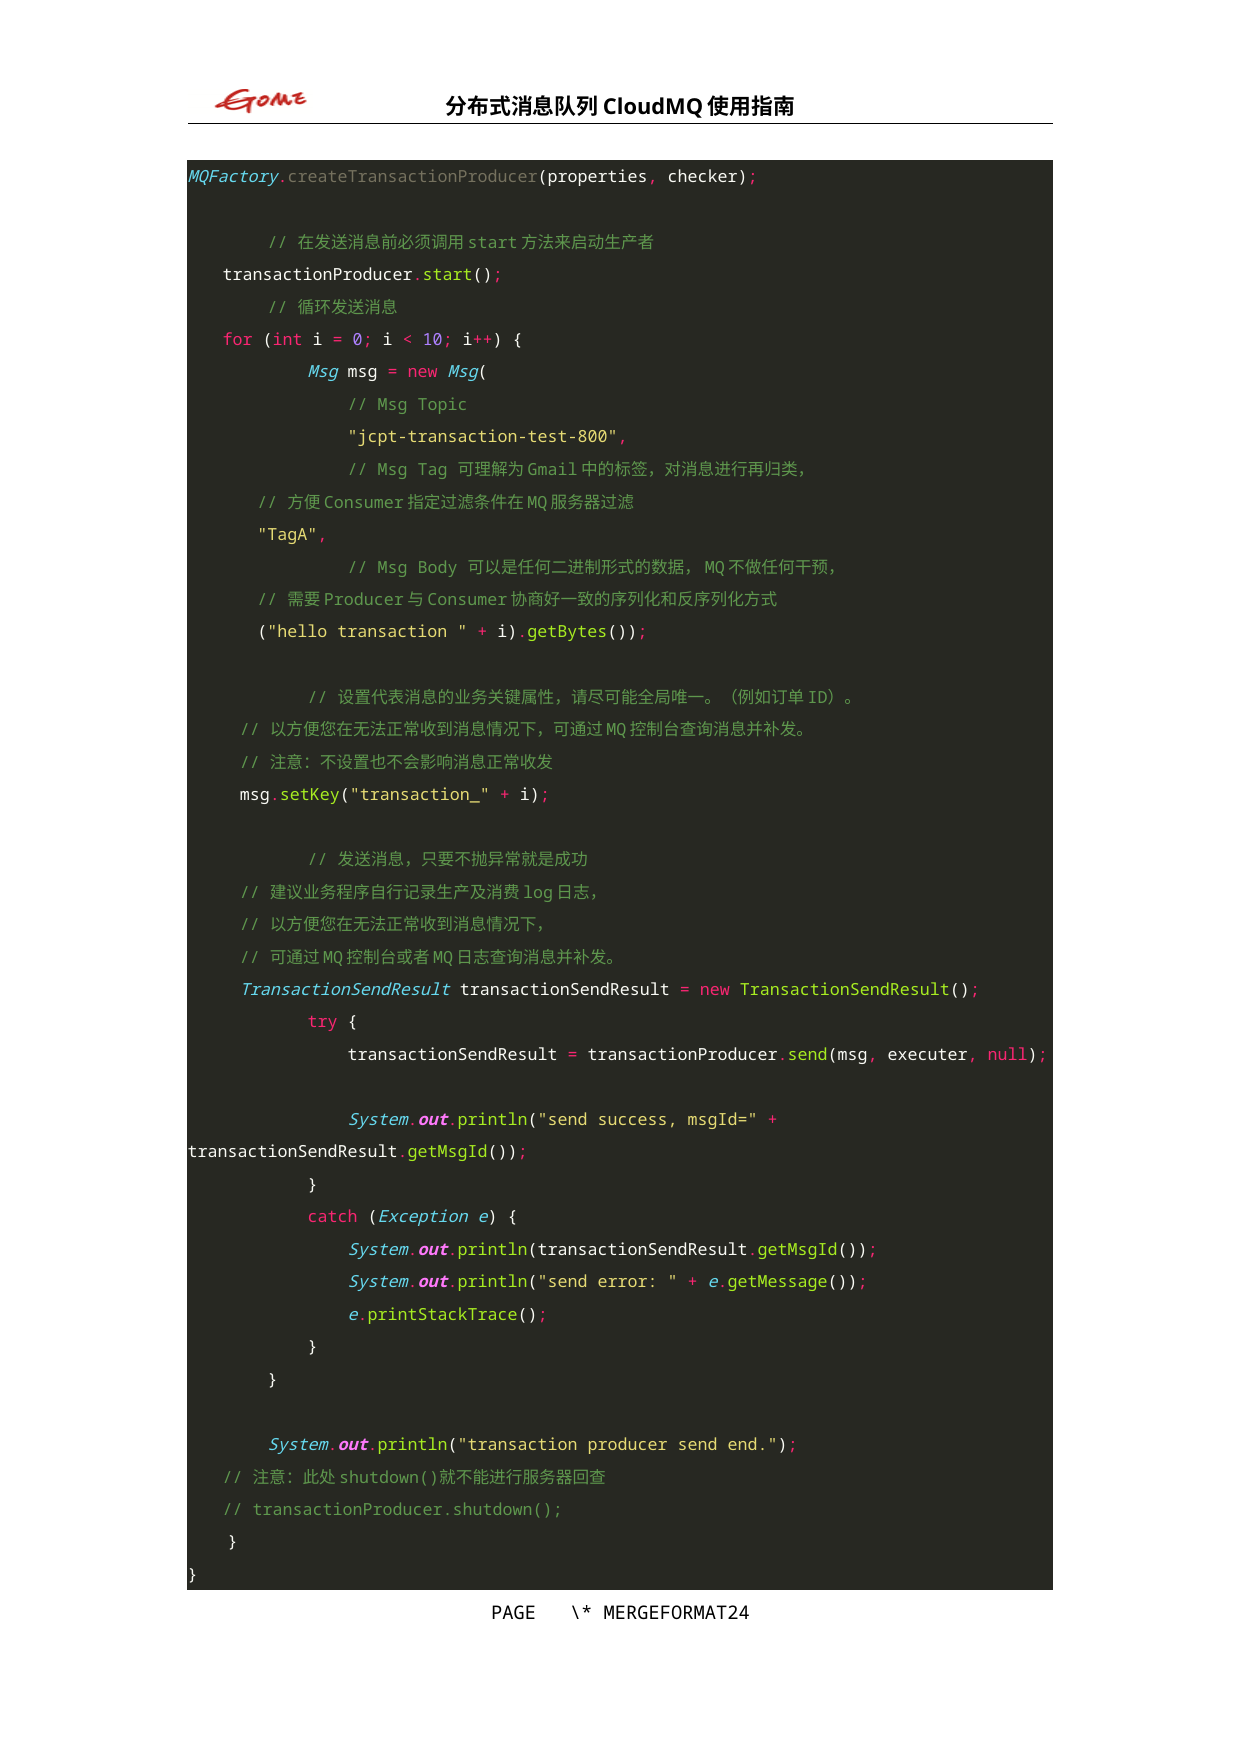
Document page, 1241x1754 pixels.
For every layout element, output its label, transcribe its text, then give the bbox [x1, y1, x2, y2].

picture [187, 89, 313, 114]
